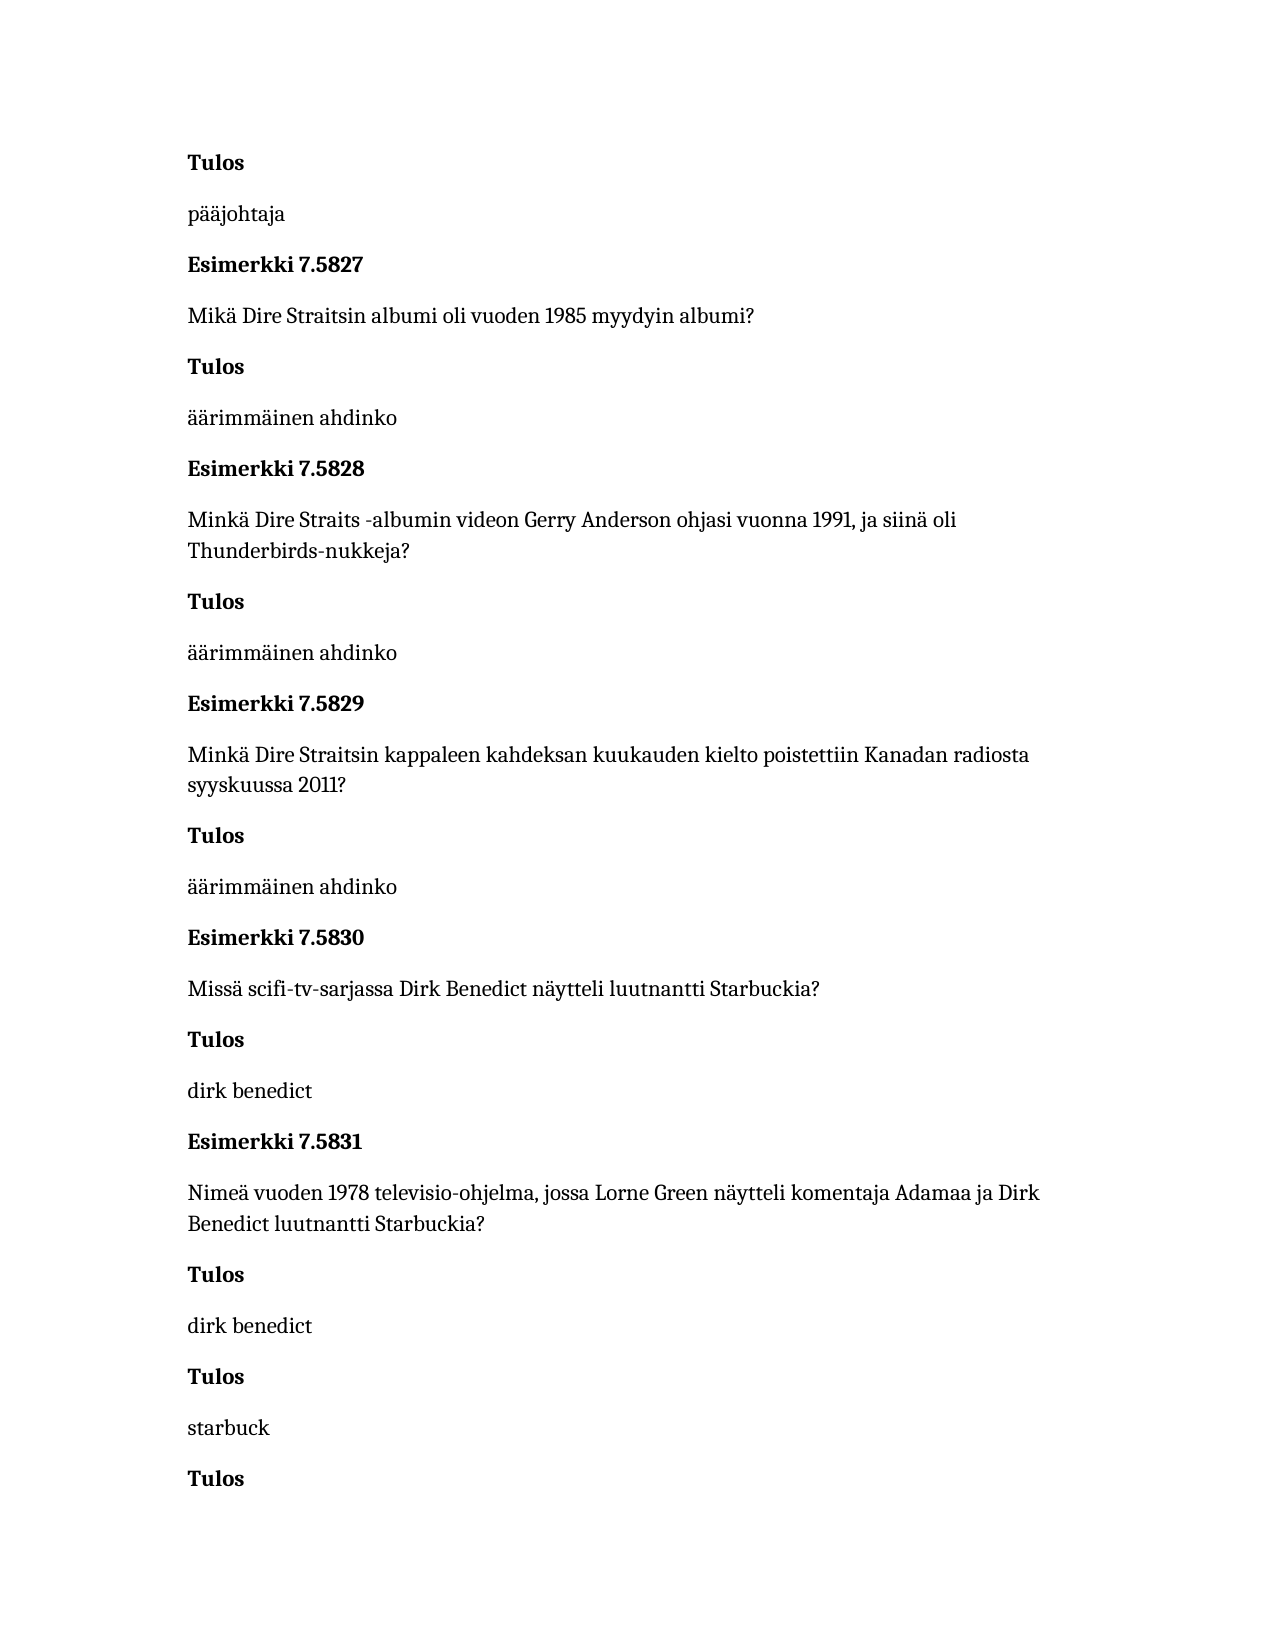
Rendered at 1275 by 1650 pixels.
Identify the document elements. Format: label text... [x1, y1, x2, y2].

text äärimmäinen ahdinko [187, 639, 1087, 666]
text Esimerkki 7.5827 [187, 252, 1087, 278]
text äärimmäinen ahdinko [187, 874, 1087, 900]
text Esimerkki 7.5829 [187, 691, 1087, 717]
text Missä scifi-tv-sarjassa Dirk Benedict näytteli luutnantti Starbuckia? [187, 976, 1087, 1002]
text pääjohtaja [187, 201, 1087, 227]
text Tulos [187, 1466, 1087, 1492]
text Tulos [187, 1027, 1087, 1053]
text Esimerkki 7.5830 [187, 925, 1087, 951]
text Tulos [187, 354, 1087, 381]
text Mikä Dire Straitsin albumi oli vuoden 1985 myydyin albumi? [187, 303, 1087, 329]
text dirk benedict [187, 1078, 1087, 1104]
text starbuck [187, 1414, 1087, 1441]
text Minkä Dire Straits -albumin videon Gerry Anderson ohjasi vuonna 1991, ja siinä oli Thunderbirds-nukkeja? [187, 507, 1087, 564]
text Esimerkki 7.5831 [187, 1129, 1087, 1156]
text Tulos [187, 1363, 1087, 1390]
text Nimeä vuoden 1978 televisio-ohjelma, jossa Lorne Green näytteli komentaja Adamaa ja Dirk Benedict luutnantti Starbuckia? [187, 1180, 1087, 1237]
text Tulos [187, 823, 1087, 849]
text Tulos [187, 150, 1087, 176]
text Tulos [187, 588, 1087, 615]
text Minkä Dire Straitsin kappaleen kahdeksan kuukauden kielto poistettiin Kanadan radiosta syyskuussa 2011? [187, 742, 1087, 798]
text dirk benedict [187, 1312, 1087, 1339]
text äärimmäinen ahdinko [187, 405, 1087, 432]
text Tulos [187, 1261, 1087, 1288]
text Esimerkki 7.5828 [187, 456, 1087, 483]
